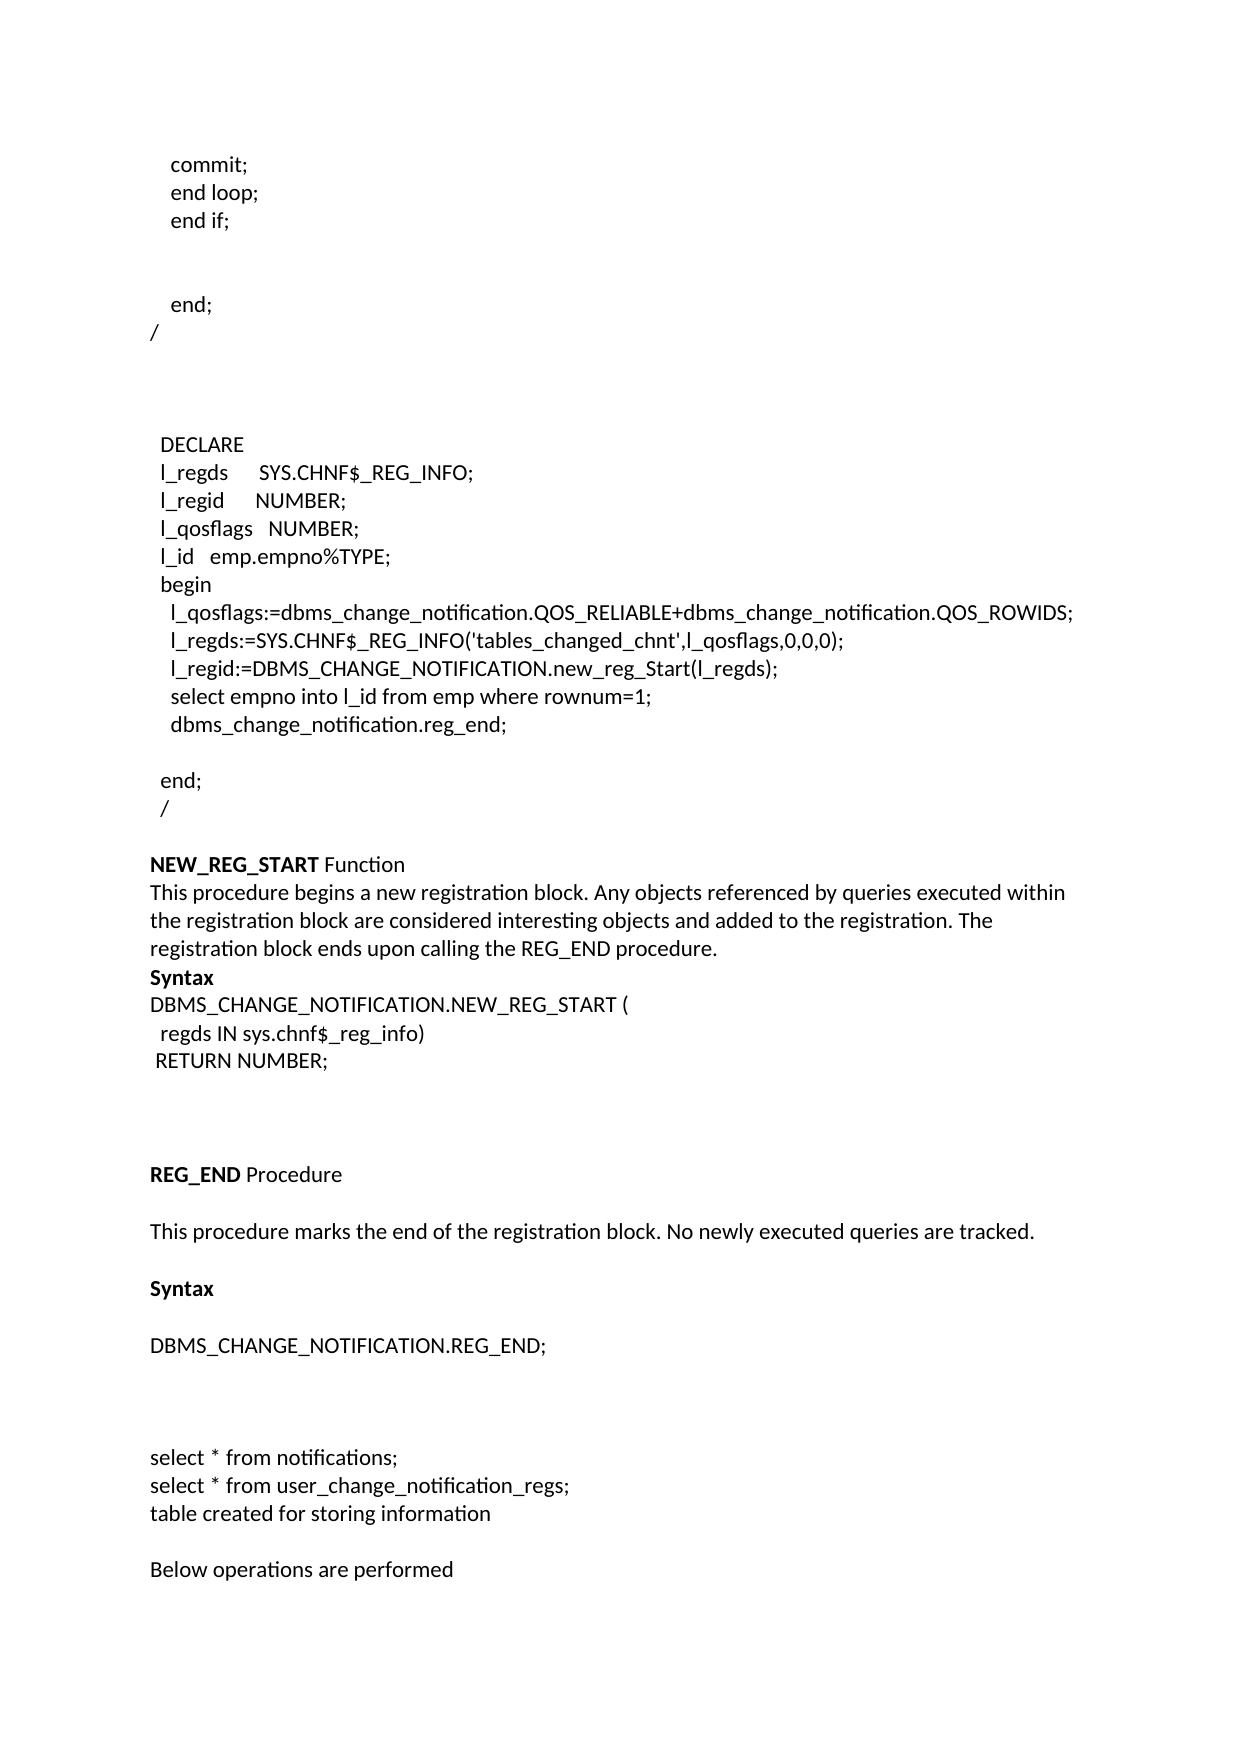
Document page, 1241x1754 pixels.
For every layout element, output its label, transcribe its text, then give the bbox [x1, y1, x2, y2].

text / [150, 794, 1090, 822]
text l_regid:=DBMS_CHANGE_NOTIFICATION.new_reg_Start(l_regds); [150, 654, 1090, 682]
text select empno into l_id from emp where rownum=1; [150, 682, 1090, 710]
text RETURN NUMBER; [150, 1047, 1090, 1075]
text select * from notifications; [150, 1443, 1090, 1472]
text DBMS_CHANGE_NOTIFICATION.REG_END; [150, 1331, 1090, 1359]
text regds IN sys.chnf$_reg_info) [150, 1019, 1090, 1047]
text / [150, 318, 1090, 346]
text l_qosflags NUMBER; [150, 514, 1090, 542]
title Syntax [150, 1274, 1090, 1302]
text l_regid NUMBER; [150, 486, 1090, 514]
text end if; [150, 206, 1090, 234]
text l_regds:=SYS.CHNF$_REG_INFO('tables_changed_chnt',l_qosflags,0,0,0); [150, 626, 1090, 654]
text end; [150, 290, 1090, 318]
text l_qosflags:=dbms_change_notification.QOS_RELIABLE+dbms_change_notification.QOS_ROWIDS; [150, 598, 1090, 626]
text begin [150, 570, 1090, 598]
text DECLARE [150, 430, 1090, 458]
text table created for storing information [150, 1499, 1090, 1528]
text dbms_change_notification.reg_end; [150, 710, 1090, 738]
text commit; [150, 150, 1090, 178]
text Syntax [150, 963, 1090, 991]
subtitle REG_END Procedure [150, 1160, 1090, 1188]
text NEW_REG_START Function [150, 851, 1090, 878]
text end; [150, 766, 1090, 794]
text l_regds SYS.CHNF$_REG_INFO; [150, 458, 1090, 486]
text DBMS_CHANGE_NOTIFICATION.NEW_REG_START ( [150, 991, 1090, 1019]
text select * from user_change_notification_regs; [150, 1472, 1090, 1499]
text end loop; [150, 178, 1090, 206]
text This procedure begins a new registration block. Any objects referenced by queries executed within the registration block are considered interesting objects and added to the registration. The registration block ends upon calling the REG_END procedure. [150, 878, 1090, 963]
text l_id emp.empno%TYPE; [150, 542, 1090, 570]
text This procedure marks the end of the registration block. No newly executed queries are tracked. [150, 1217, 1090, 1245]
text Below operations are performed [150, 1556, 1090, 1584]
